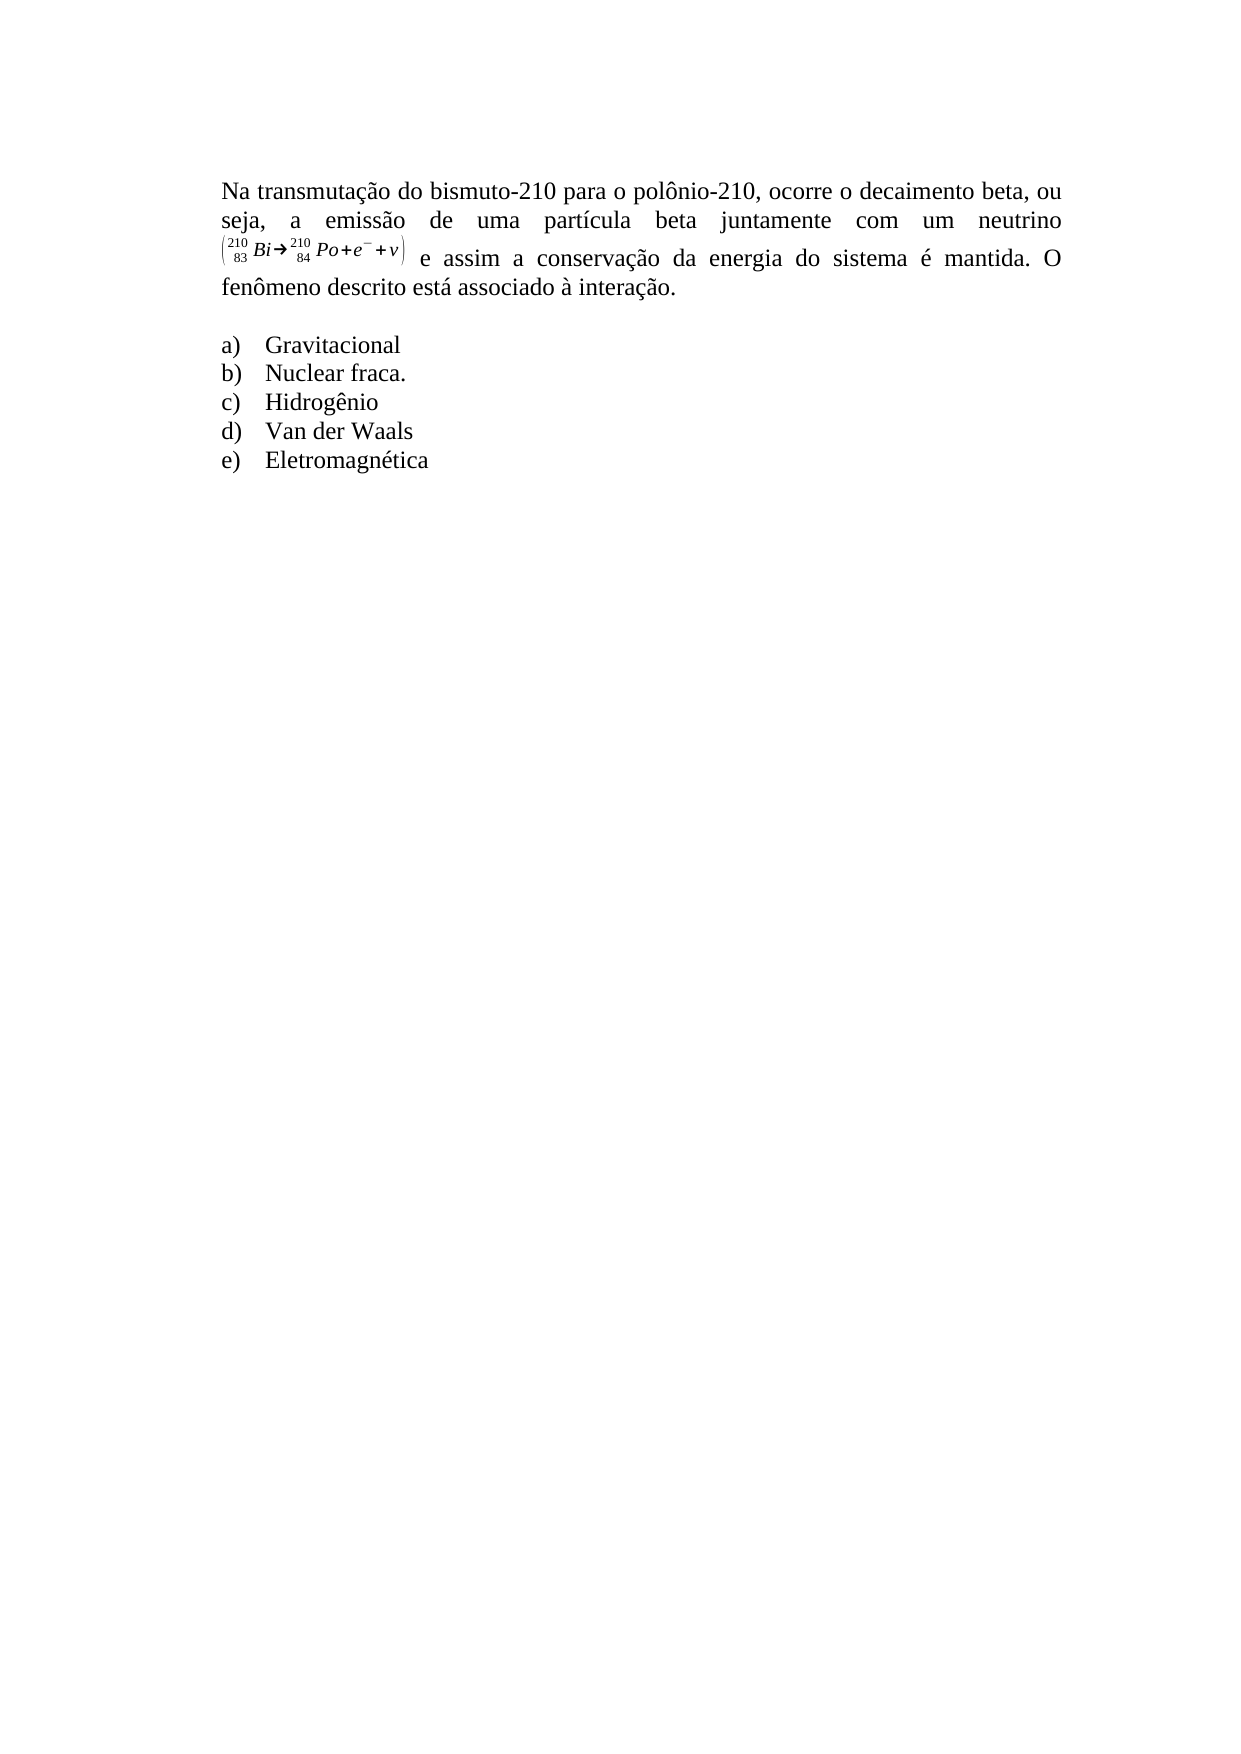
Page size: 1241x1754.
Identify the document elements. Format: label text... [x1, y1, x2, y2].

text c) Hidrogênio [221, 387, 1063, 416]
text e) Eletromagnética [221, 445, 1063, 473]
text b) Nuclear fraca. [221, 358, 1063, 387]
text a) Gravitacional [221, 330, 1063, 358]
text Na transmutação do bismuto-210 para o polônio-210, ocorre o decaimento beta, ou seja, a emissão de uma partícula beta juntamente com um neutrino e assim a conservação da energia do sistema é mantida. O fenômeno descrito está associado à interação. [221, 176, 1063, 301]
text d) Van der Waals [221, 416, 1063, 445]
